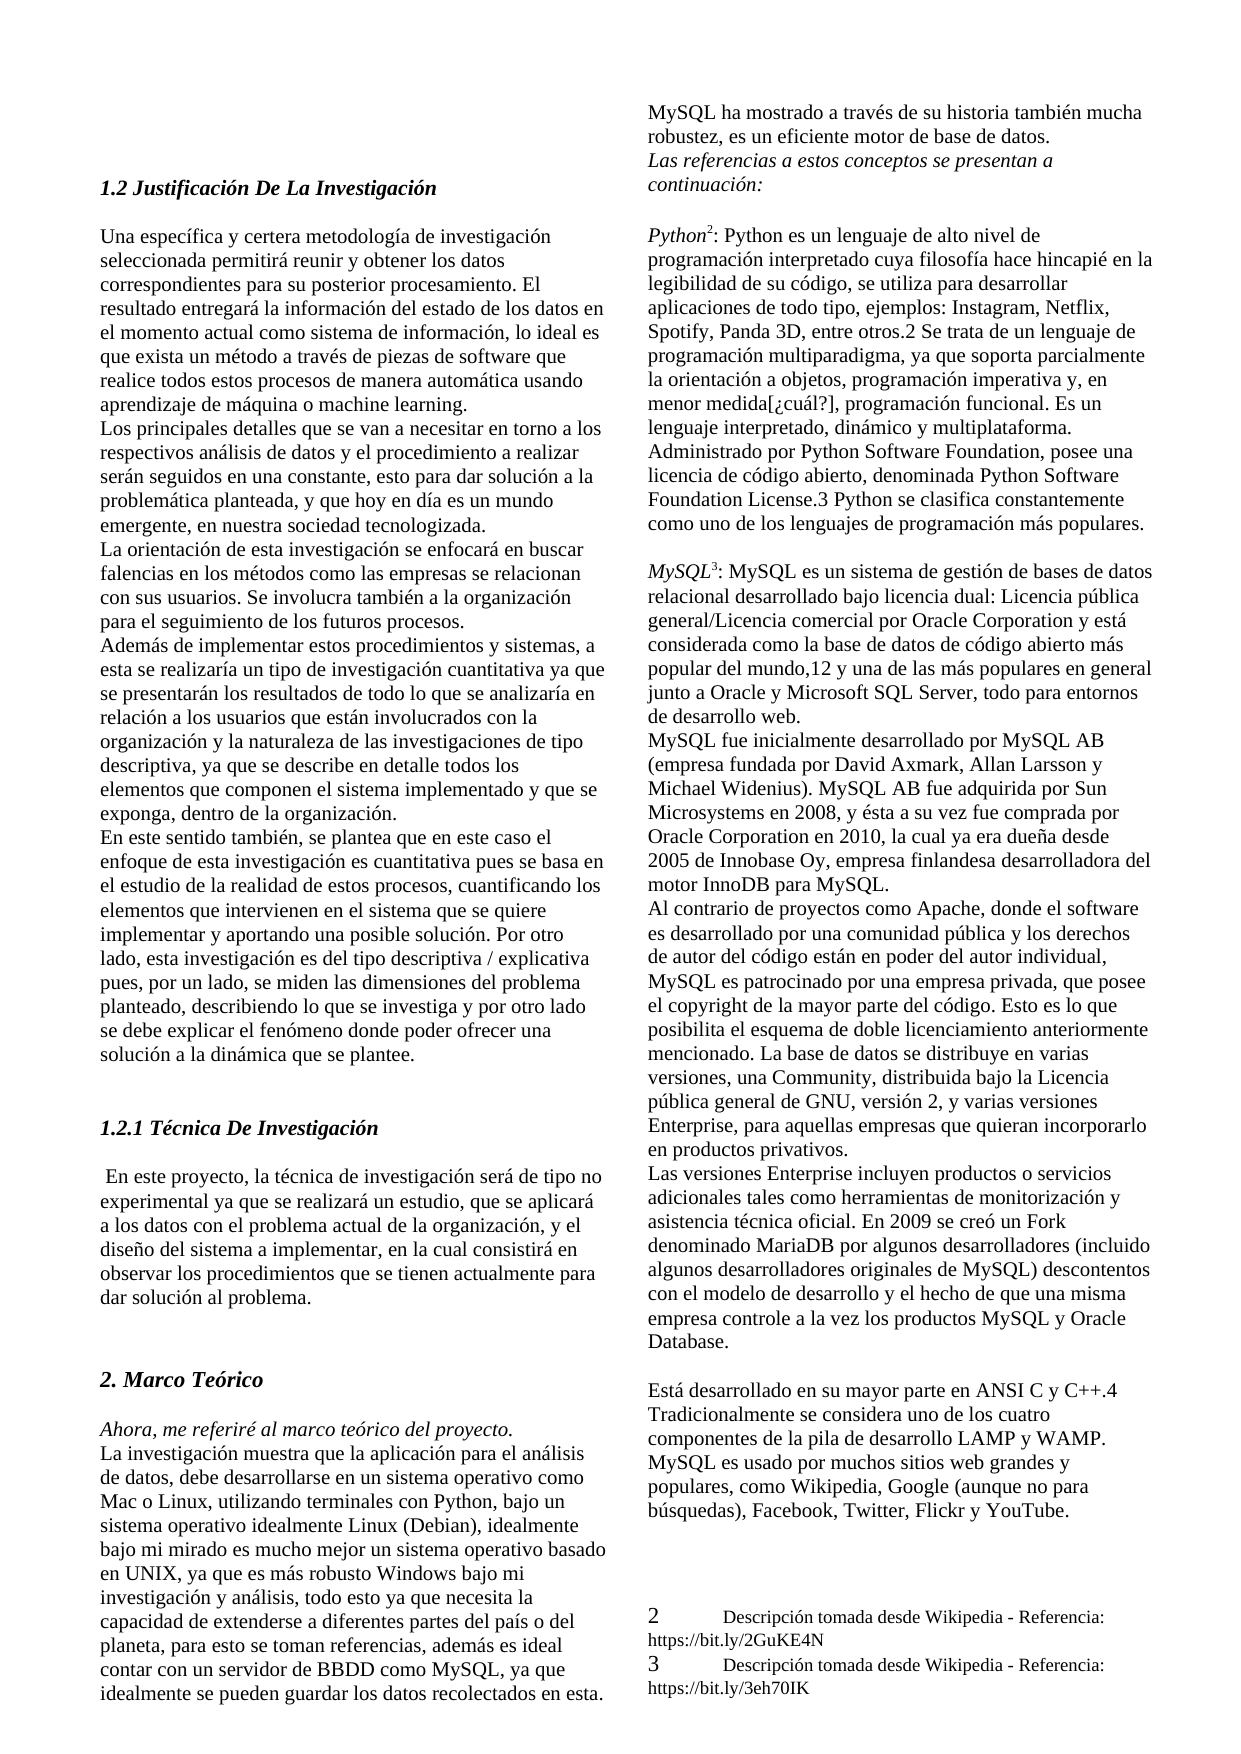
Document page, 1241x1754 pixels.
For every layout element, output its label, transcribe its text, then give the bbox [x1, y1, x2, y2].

text En este sentido también, se plantea que en este caso el enfoque de esta investigación es cuantitativa pues se basa en el estudio de la realidad de estos procesos, cuantificando los elementos que intervienen en el sistema que se quiere implementar y aportando una posible solución. Por otro lado, esta investigación es del tipo descriptiva / explicativa pues, por un lado, se miden las dimensiones del problema planteado, describiendo lo que se investiga y por otro lado se debe explicar el fenómeno donde poder ofrecer una solución a la dinámica que se plantee. [100, 825, 607, 1066]
text Además de implementar estos procedimientos y sistemas, a esta se realizaría un tipo de investigación cuantitativa ya que se presentarán los resultados de todo lo que se analizaría en relación a los usuarios que están involucrados con la organización y la naturaleza de las investigaciones de tipo descriptiva, ya que se describe en detalle todos los elementos que componen el sistema implementado y que se exponga, dentro de la organización. [100, 633, 607, 825]
text Una específica y certera metodología de investigación seleccionada permitirá reunir y obtener los datos correspondientes para su posterior procesamiento. El resultado entregará la información del estado de los datos en el momento actual como sistema de información, lo ideal es que exista un método a través de piezas de software que realice todos estos procesos de manera automática usando aprendizaje de máquina o machine learning. [100, 224, 607, 416]
text MySQL fue inicialmente desarrollado por MySQL AB (empresa fundada por David Axmark, Allan Larsson y Michael Widenius). MySQL AB fue adquirida por Sun Microsystems en 2008, y ésta a su vez fue comprada por Oracle Corporation en 2010, la cual ya era dueña desde 2005 de Innobase Oy, empresa finlandesa desarrolladora del motor InnoDB para MySQL. [648, 728, 1155, 896]
text Python: Python es un lenguaje de alto nivel de programación interpretado cuya filosofía hace hincapié en la legibilidad de su código, se utiliza para desarrollar aplicaciones de todo tipo, ejemplos: Instagram, Netflix, Spotify, Panda 3D, entre otros.2​ Se trata de un lenguaje de programación multiparadigma, ya que soporta parcialmente la orientación a objetos, programación imperativa y, en menor medida[¿cuál?], programación funcional. Es un lenguaje interpretado, dinámico y multiplataforma. [648, 223, 1155, 439]
text Los principales detalles que se van a necesitar en torno a los respectivos análisis de datos y el procedimiento a realizar serán seguidos en una constante, esto para dar solución a la problemática planteada, y que hoy en día es un mundo emergente, en nuestra sociedad tecnologizada. [100, 416, 607, 537]
text MySQL es usado por muchos sitios web grandes y populares, como Wikipedia, Google​ (aunque no para búsquedas), Facebook, Twitter,​ Flickr​ y YouTube. [648, 1450, 1155, 1522]
text La orientación de esta investigación se enfocará en buscar falencias en los métodos como las empresas se relacionan con sus usuarios. Se involucra también a la organización para el seguimiento de los futuros procesos. [100, 537, 607, 633]
subtitle 1.2.1 Técnica De Investigación [100, 1115, 607, 1140]
text Ahora, me referiré al marco teórico del proyecto. [100, 1417, 607, 1441]
text MySQL: MySQL es un sistema de gestión de bases de datos relacional desarrollado bajo licencia dual: Licencia pública general/Licencia comercial por Oracle Corporation y está considerada como la base de datos de código abierto más popular del mundo,1​2​ y una de las más populares en general junto a Oracle y Microsoft SQL Server, todo para entornos de desarrollo web. [648, 559, 1155, 728]
subtitle 2. Marco Teórico [100, 1366, 406, 1392]
subtitle 1.2 Justificación De La Investigación [100, 174, 607, 200]
text En este proyecto, la técnica de investigación será de tipo no experimental ya que se realizará un estudio, que se aplicará a los datos con el problema actual de la organización, y el diseño del sistema a implementar, en la cual consistirá en observar los procedimientos que se tienen actualmente para dar solución al problema. [100, 1164, 607, 1309]
text Las versiones Enterprise incluyen productos o servicios adicionales tales como herramientas de monitorización y asistencia técnica oficial. En 2009 se creó un Fork denominado MariaDB por algunos desarrolladores (incluido algunos desarrolladores originales de MySQL) descontentos con el modelo de desarrollo y el hecho de que una misma empresa controle a la vez los productos MySQL y Oracle Database. [648, 1161, 1155, 1353]
text Las referencias a estos conceptos se presentan a continuación: [648, 148, 1155, 196]
text La investigación muestra que la aplicación para el análisis de datos, debe desarrollarse en un sistema operativo como Mac o Linux, utilizando terminales con Python, bajo un sistema operativo idealmente Linux (Debian), idealmente bajo mi mirado es mucho mejor un sistema operativo basado en UNIX, ya que es más robusto Windows bajo mi investigación y análisis, todo esto ya que necesita la capacidad de extenderse a diferentes partes del país o del planeta, para esto se toman referencias, además es ideal contar con un servidor de BBDD como MySQL, ya que idealmente se pueden guardar los datos recolectados en esta. MySQL ha mostrado a través de su historia también mucha robustez, es un eficiente motor de base de datos. [100, 1441, 607, 1705]
text Administrado por Python Software Foundation, posee una licencia de código abierto, denominada Python Software Foundation License.3​ Python se clasifica constantemente como uno de los lenguajes de programación más populares. [648, 439, 1155, 535]
text Al contrario de proyectos como Apache, donde el software es desarrollado por una comunidad pública y los derechos de autor del código están en poder del autor individual, MySQL es patrocinado por una empresa privada, que posee el copyright de la mayor parte del código. Esto es lo que posibilita el esquema de doble licenciamiento anteriormente mencionado. La base de datos se distribuye en varias versiones, una Community, distribuida bajo la Licencia pública general de GNU, versión 2, y varias versiones Enterprise, para aquellas empresas que quieran incorporarlo en productos privativos. [648, 896, 1155, 1161]
text Está desarrollado en su mayor parte en ANSI C y C++.4​ Tradicionalmente se considera uno de los cuatro componentes de la pila de desarrollo LAMP y WAMP. [648, 1378, 1155, 1450]
